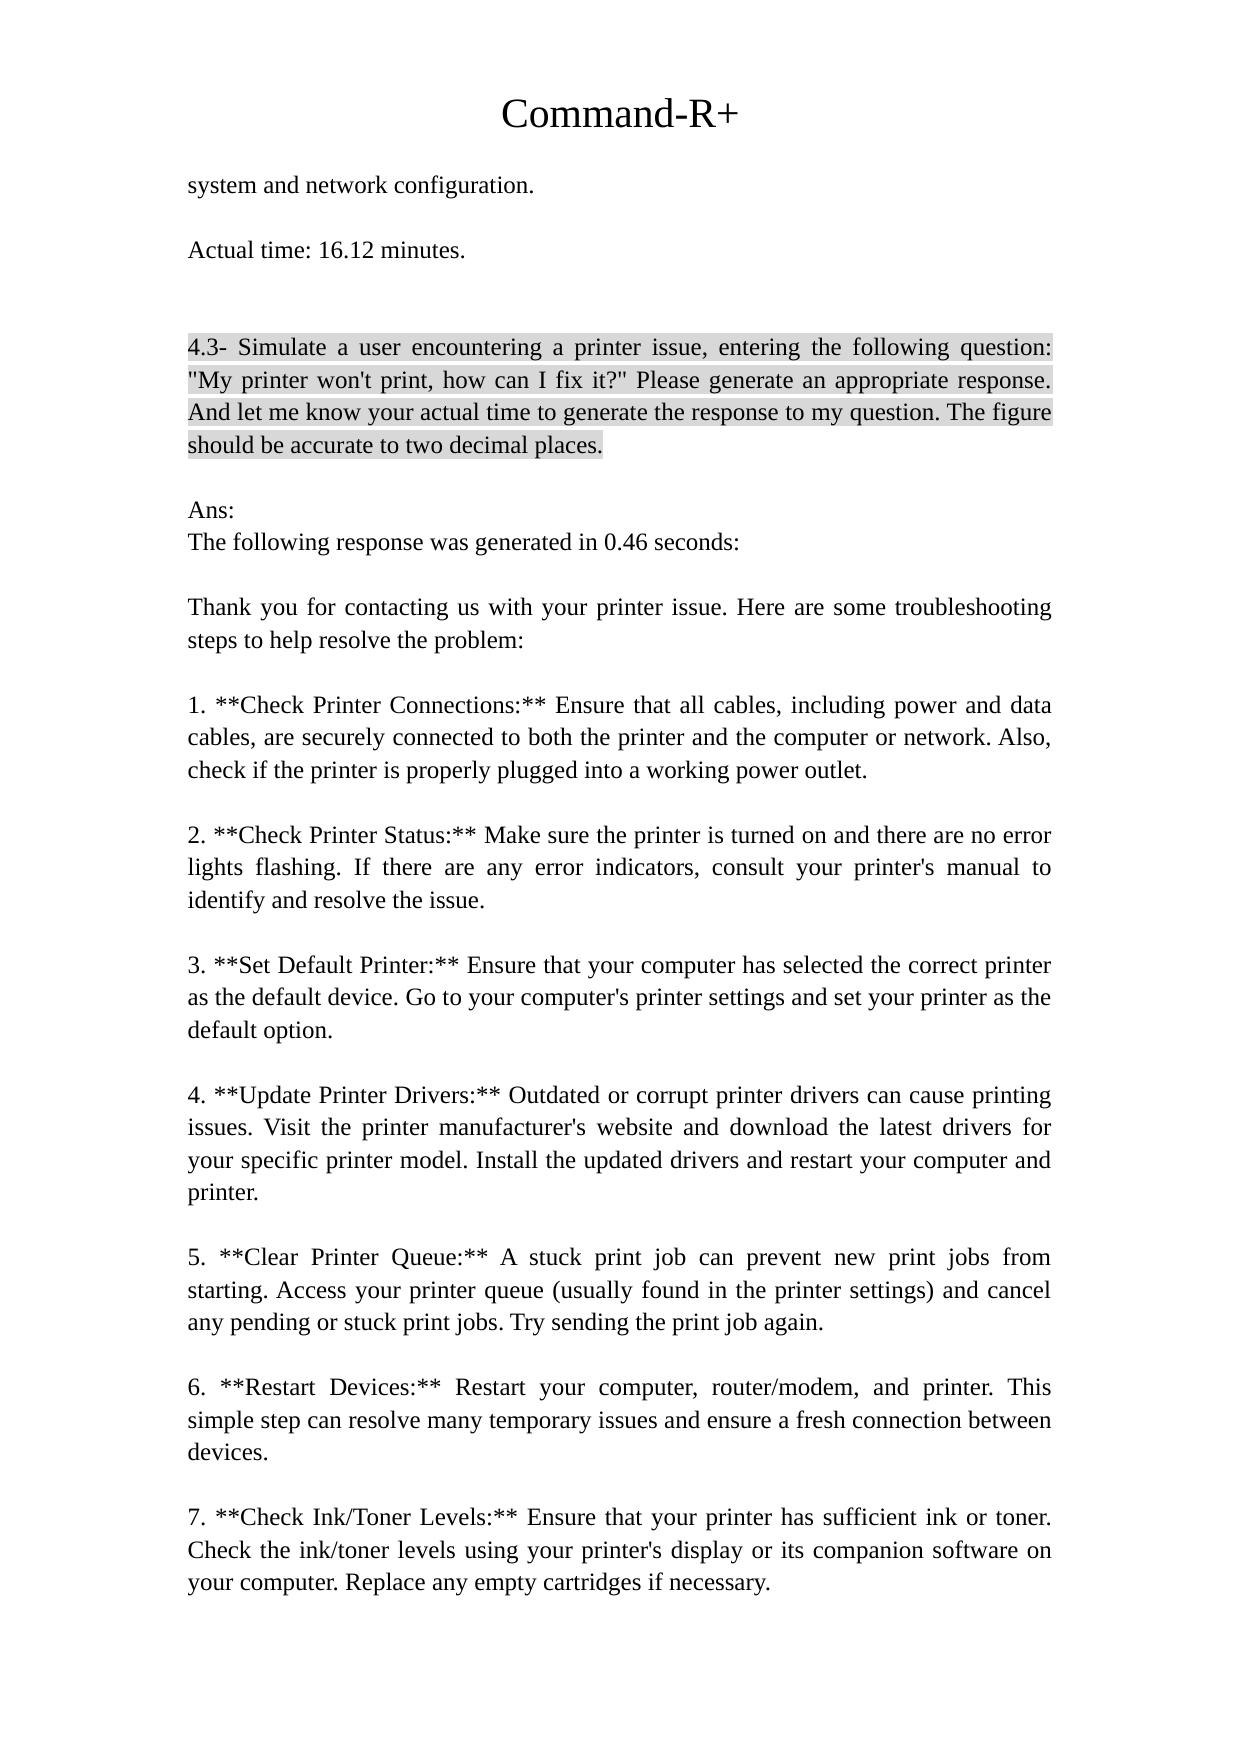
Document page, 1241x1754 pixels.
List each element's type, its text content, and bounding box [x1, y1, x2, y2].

text 4.3- Simulate a user encountering a printer issue, entering the following question: "My printer won't print, how can I fix it?" Please generate an appropriate response. And let me know your actual time to generate the response to my question. The figure should be accurate to two decimal places. [187, 351, 1053, 419]
text Actual time: 16.12 minutes. [187, 233, 1053, 266]
text 4. **Update Printer Drivers:** Outdated or corrupt printer drivers can cause printing issues. Visit the printer manufacturer's website and download the latest drivers for your specific printer model. Install the updated drivers and restart your computer and printer. [187, 1078, 1053, 1208]
text 3. **Set Default Printer:** Ensure that your computer has selected the correct printer as the default device. Go to your computer's printer settings and set your printer as the default option. [187, 948, 1053, 1046]
text The following response was generated in 0.46 seconds: [187, 526, 1053, 558]
text 6. **Restart Devices:** Restart your computer, router/modem, and printer. This simple step can resolve many temporary issues and ensure a fresh connection between devices. [187, 1371, 1053, 1468]
text 1. **Check Printer Connections:** Ensure that all cables, including power and data cables, are securely connected to both the printer and the computer or network. Also, check if the printer is properly plugged into a working power outlet. [187, 688, 1053, 786]
text 7. **Check Ink/Toner Levels:** Ensure that your printer has sufficient ink or toner. Check the ink/toner levels using your printer's display or its companion software on your computer. Replace any empty cartridges if necessary. [187, 1501, 1053, 1598]
text Thank you for contacting us with your printer issue. Here are some troubleshooting steps to help resolve the problem: [187, 591, 1053, 656]
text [187, 168, 1053, 201]
text 4.3- Simulate a user encountering a printer issue, entering the following question: "My printer won't print, how can I fix it?" Please generate an appropriate response. And let me know your actual time to generate the response to my question. The figure should be accurate to two decimal places. [187, 420, 1053, 461]
text 5. **Clear Printer Queue:** A stuck print job can prevent new print jobs from starting. Access your printer queue (usually found in the printer settings) and cancel any pending or stuck print jobs. Try sending the print job again. [187, 1241, 1053, 1338]
text 2. **Check Printer Status:** Make sure the printer is turned on and there are no error lights flashing. If there are any error indicators, consult your printer's manual to identify and resolve the issue. [187, 818, 1053, 916]
text Ans: [187, 493, 1053, 526]
